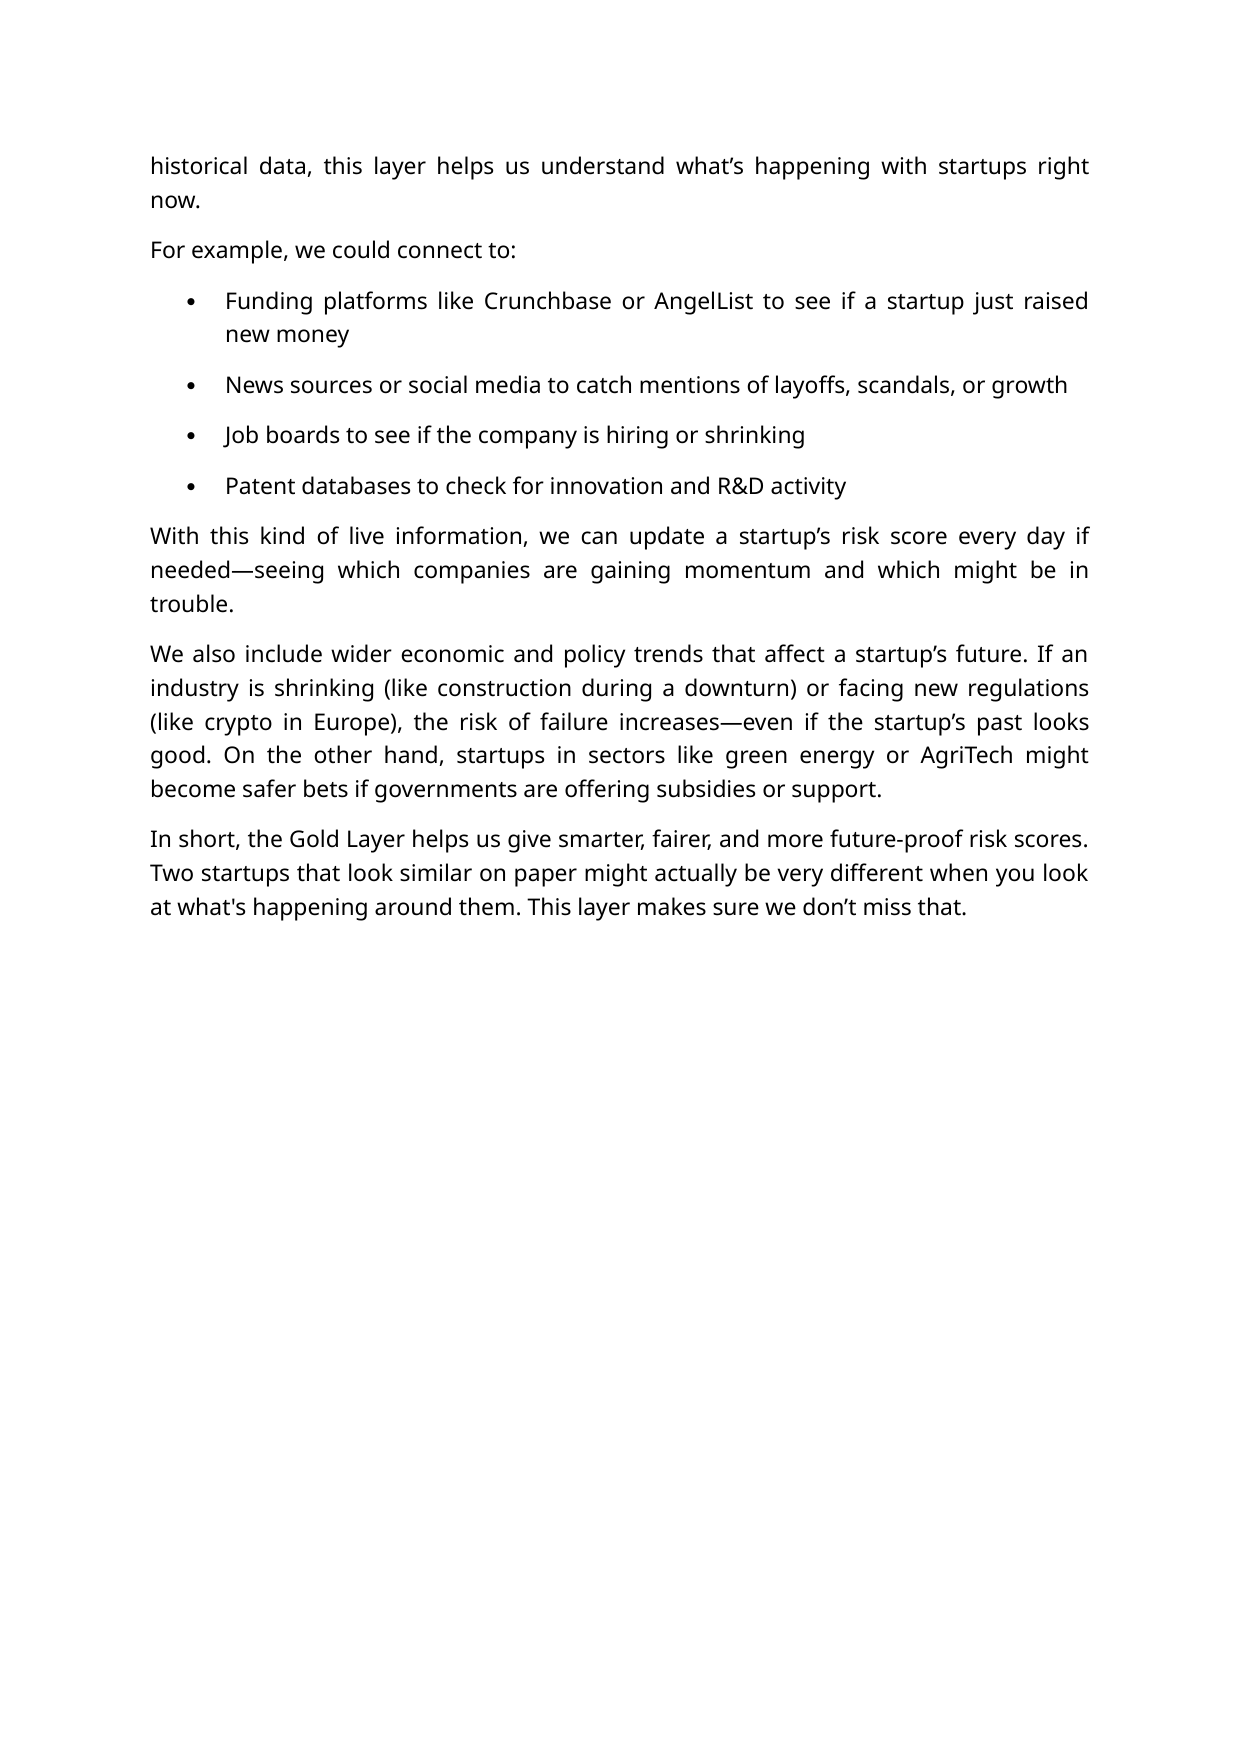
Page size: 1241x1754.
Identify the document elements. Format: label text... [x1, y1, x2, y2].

text For example, we could connect to: [150, 234, 1090, 265]
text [150, 150, 1090, 215]
list Funding platforms like Crunchbase or AngelList to see if a startup just raised new money [187, 284, 1090, 349]
text With this kind of live information, we can update a startup’s risk score every day if needed—seeing which companies are gaining momentum and which might be in trouble. [150, 520, 1090, 619]
text We also include wider economic and policy trends that affect a startup’s future. If an industry is shrinking (like construction during a downturn) or facing new regulations (like crypto in Europe), the risk of failure increases—even if the startup’s past looks good. On the other hand, startups in sectors like green energy or AgriTech might become safer bets if governments are offering subsidies or support. [150, 638, 1090, 804]
list News sources or social media to catch mentions of layoffs, scandals, or growth [187, 369, 1090, 400]
list Patent databases to check for innovation and R&D activity [187, 469, 1090, 501]
list Job boards to see if the company is hiring or shrinking [187, 419, 1090, 450]
text In short, the Gold Layer helps us give smarter, fairer, and more future-proof risk scores. Two startups that look similar on paper might actually be very different when you look at what's happening around them. This layer makes sure we don’t miss that. [150, 823, 1090, 922]
